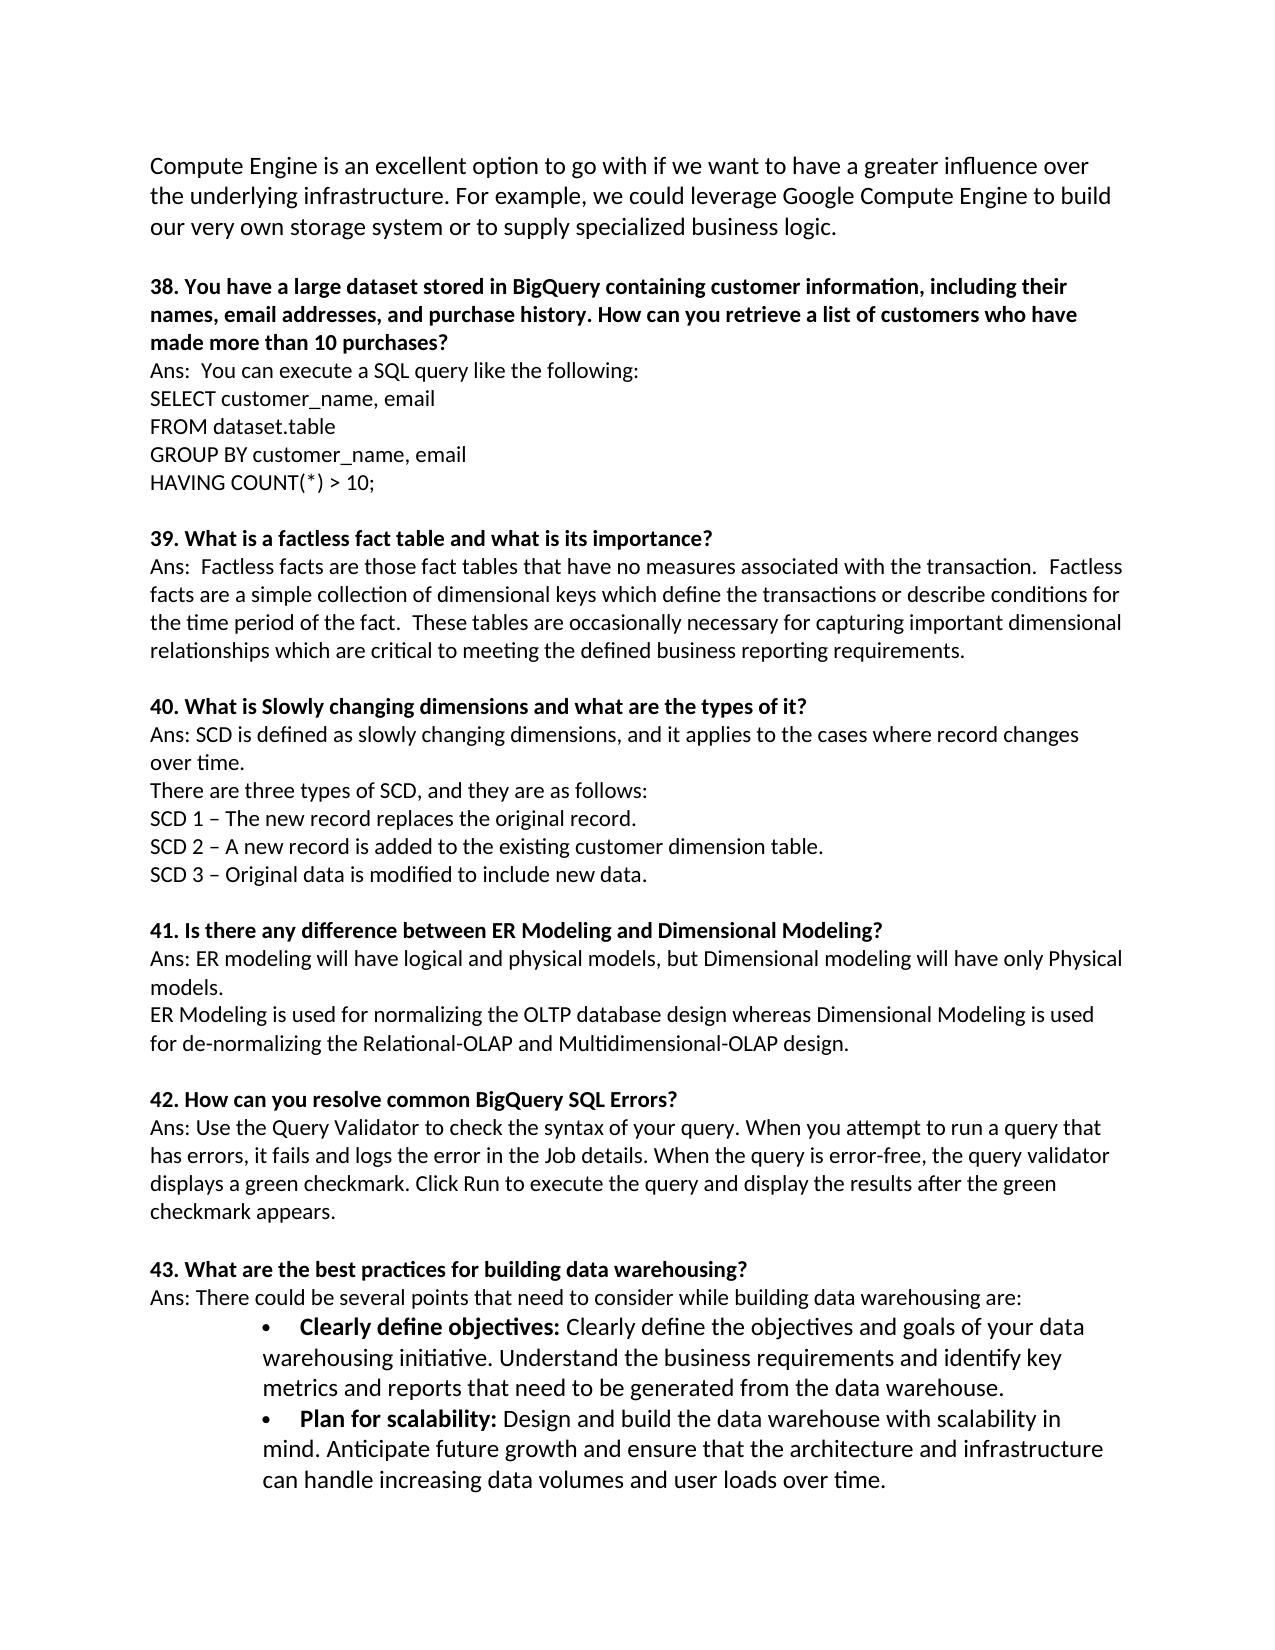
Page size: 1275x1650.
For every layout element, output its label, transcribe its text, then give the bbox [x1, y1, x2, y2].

text FROM dataset.table [150, 412, 1125, 440]
text 42. How can you resolve common BigQuery SQL Errors? [150, 1085, 1125, 1113]
text HAVING COUNT(*) > 10; [150, 468, 1125, 496]
text Ans: SCD is defined as slowly changing dimensions, and it applies to the cases where record changes over time. [150, 720, 1125, 776]
text 43. What are the best practices for building data warehousing? [150, 1255, 1125, 1283]
text There are three types of SCD, and they are as follows: [150, 776, 1125, 804]
text SELECT customer_name, email [150, 384, 1125, 412]
text Ans: You can execute a SQL query like the following: [150, 356, 1125, 384]
text SCD 1 – The new record replaces the original record. [150, 804, 1125, 832]
text SCD 3 – Original data is modified to include new data. [150, 861, 1125, 888]
list Plan for scalability: Design and build the data warehouse with scalability in mind. Anticipate future growth and ensure that the architecture and infrastructure can handle increasing data volumes and user loads over time. [262, 1403, 1125, 1494]
text Ans: There could be several points that need to consider while building data warehousing are: [150, 1283, 1125, 1311]
text ER Modeling is used for normalizing the OLTP database design whereas Dimensional Modeling is used for de-normalizing the Relational-OLAP and Multidimensional-OLAP design. [150, 1001, 1125, 1057]
text SCD 2 – A new record is added to the existing customer dimension table. [150, 832, 1125, 861]
text Ans: Use the Query Validator to check the syntax of your query. When you attempt to run a query that has errors, it fails and logs the error in the Job details. When the query is error-free, the query validator displays a green checkmark. Click Run to execute the query and display the results after the green checkmark appears. [150, 1113, 1125, 1225]
text 39. What is a factless fact table and what is its importance? [150, 524, 1125, 552]
text Ans: Factless facts are those fact tables that have no measures associated with the transaction. Factless facts are a simple collection of dimensional keys which define the transactions or describe conditions for the time period of the fact. These tables are occasionally necessary for capturing important dimensional relationships which are critical to meeting the defined business reporting requirements. [150, 552, 1125, 664]
text Compute Engine is an excellent option to go with if we want to have a greater influence over the underlying infrastructure. For example, we could leverage Google Compute Engine to build our very own storage system or to supply specialized business logic. [150, 150, 1125, 242]
text 38. You have a large dataset stored in BigQuery containing customer information, including their names, email addresses, and purchase history. How can you retrieve a list of customers who have made more than 10 purchases? [150, 272, 1125, 356]
list Clearly define objectives: Clearly define the objectives and goals of your data warehousing initiative. Understand the business requirements and identify key metrics and reports that need to be generated from the data warehouse. [262, 1311, 1125, 1403]
text GROUP BY customer_name, email [150, 440, 1125, 468]
text 41. Is there any difference between ER Modeling and Dimensional Modeling? [150, 917, 1125, 944]
text 40. What is Slowly changing dimensions and what are the types of it? [150, 692, 1125, 720]
text Ans: ER modeling will have logical and physical models, but Dimensional modeling will have only Physical models. [150, 944, 1125, 1001]
